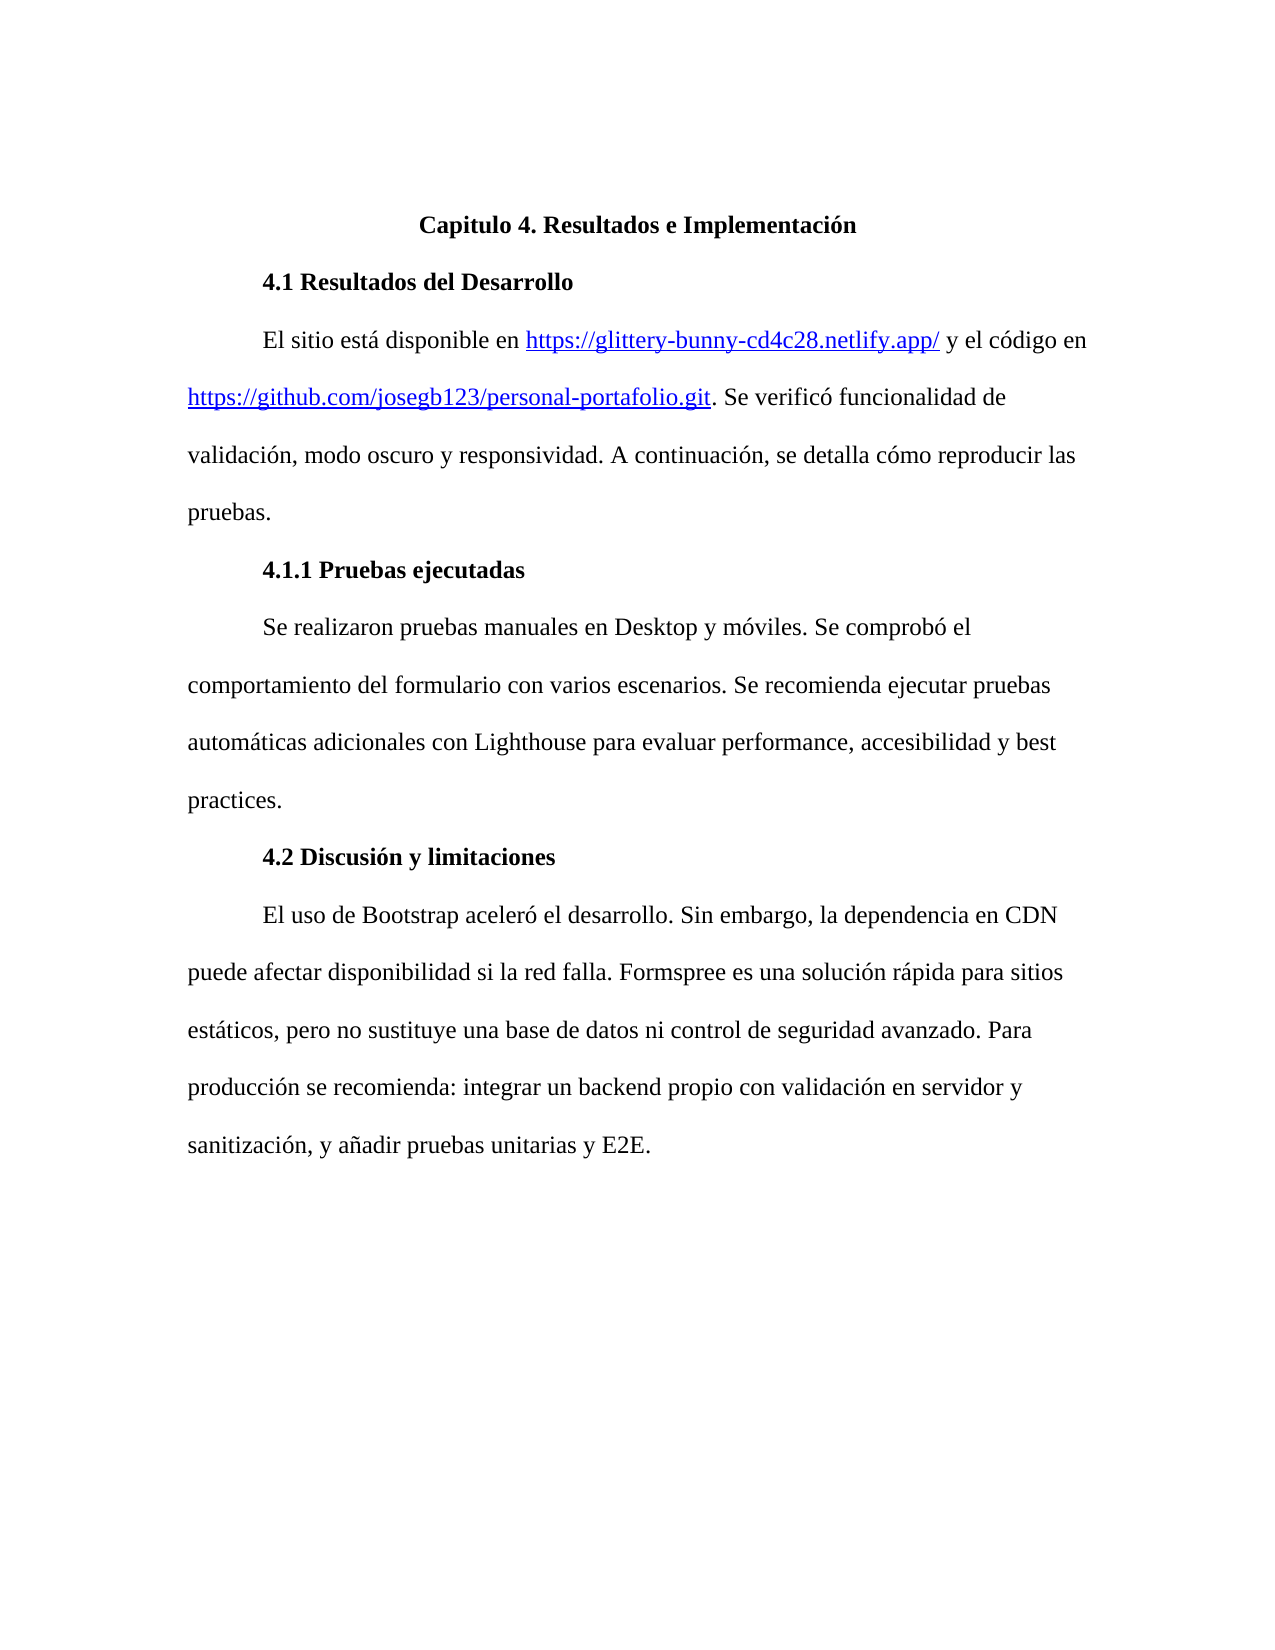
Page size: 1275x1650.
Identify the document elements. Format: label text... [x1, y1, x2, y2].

text El uso de Bootstrap aceleró el desarrollo. Sin embargo, la dependencia en CDN puede afectar disponibilidad si la red falla. Formspree es una solución rápida para sitios estáticos, pero no sustituye una base de datos ni control de seguridad avanzado. Para producción se recomienda: integrar un backend propio con validación en servidor y sanitización, y añadir pruebas unitarias y E2E. [187, 900, 1087, 1159]
subtitle 4.1 Resultados del Desarrollo [187, 267, 1087, 296]
subtitle Capitulo 4. Resultados e Implementación [187, 210, 1087, 239]
text El sitio está disponible en https://glittery-bunny-cd4c28.netlify.app/ y el código en https://github.com/josegb123/personal-portafolio.git. Se verificó funcionalidad de validación, modo oscuro y responsividad. A continuación, se detalla cómo reproducir las pruebas. [187, 325, 1087, 526]
subtitle 4.1.1 Pruebas ejecutadas [187, 555, 1087, 584]
subtitle 4.2 Discusión y limitaciones [187, 842, 1087, 871]
text Se realizaron pruebas manuales en Desktop y móviles. Se comprobó el comportamiento del formulario con varios escenarios. Se recomienda ejecutar pruebas automáticas adicionales con Lighthouse para evaluar performance, accesibilidad y best practices. [187, 612, 1087, 814]
